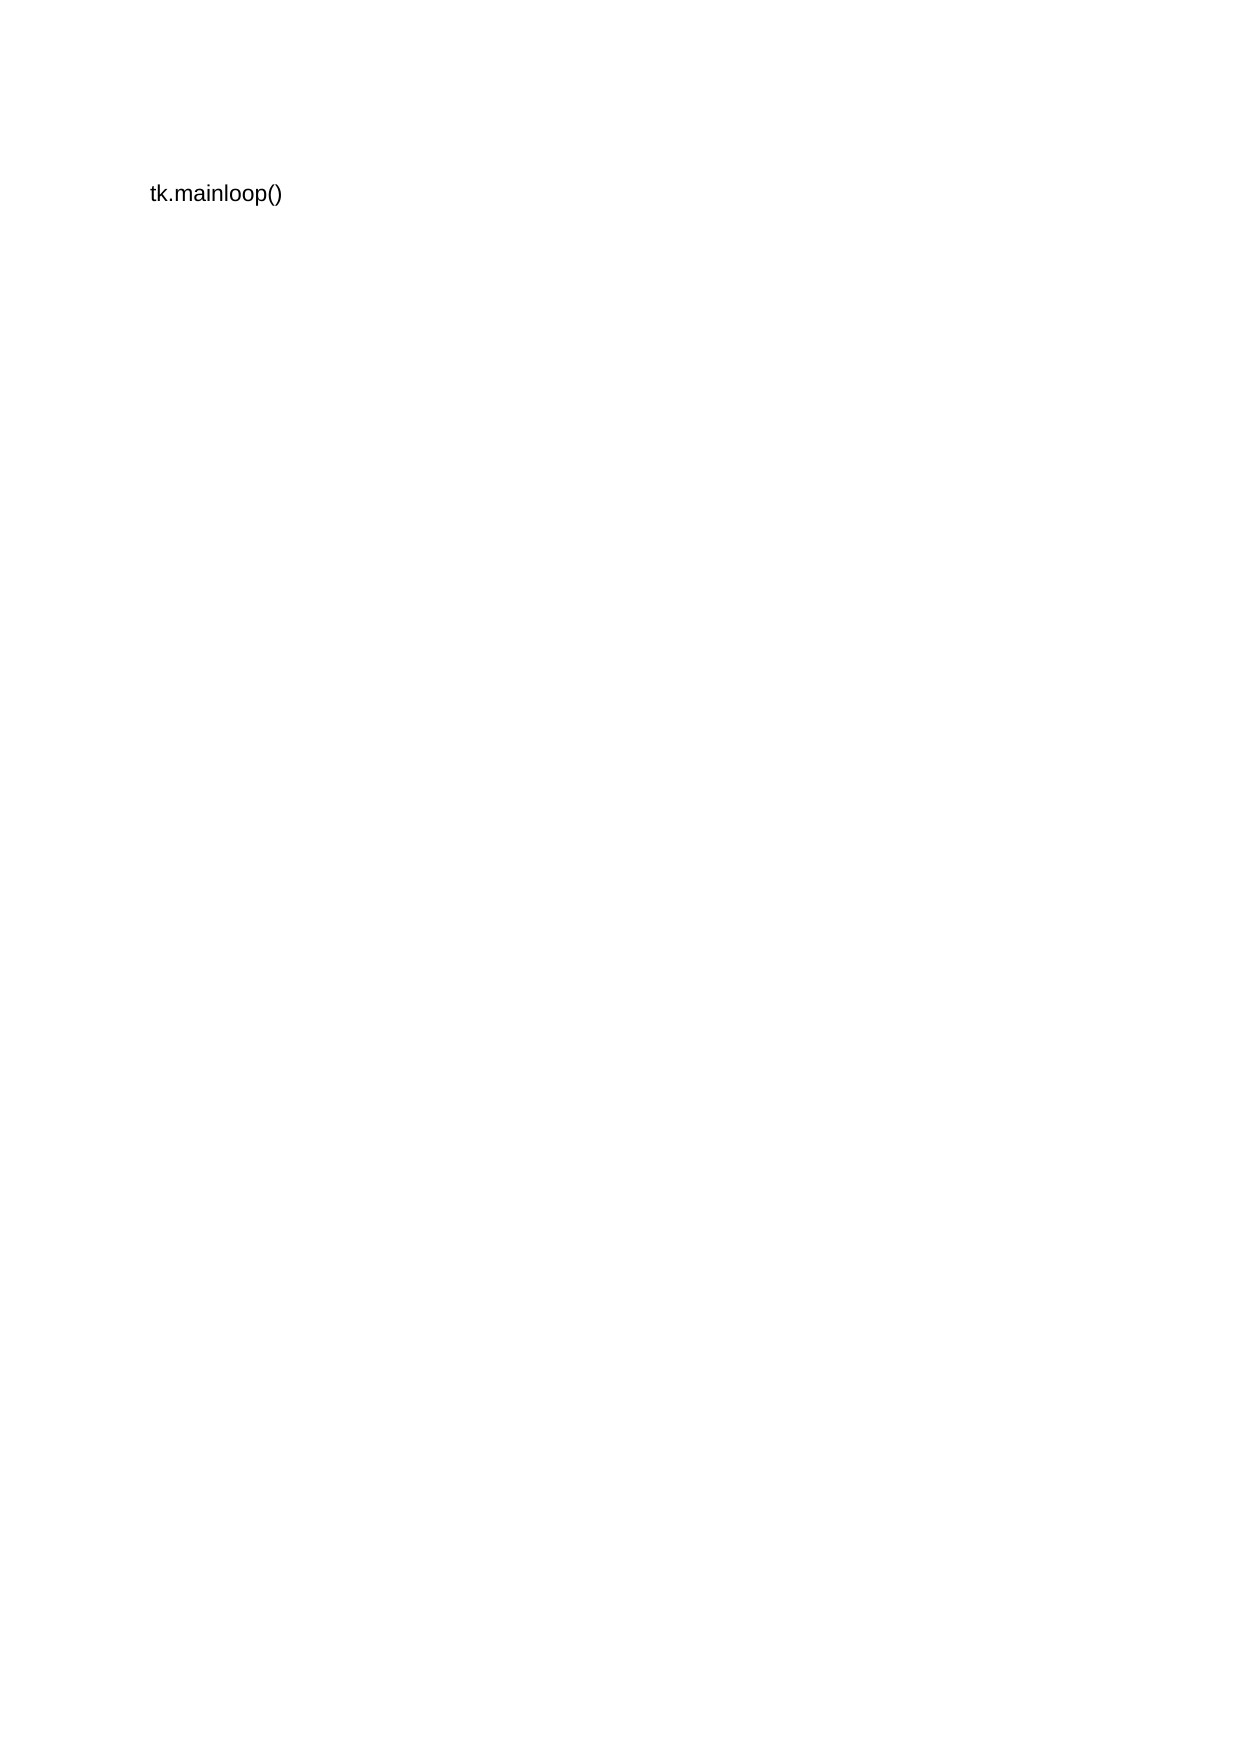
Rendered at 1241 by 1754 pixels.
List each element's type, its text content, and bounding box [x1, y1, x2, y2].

text tk.mainloop() [150, 180, 1090, 207]
